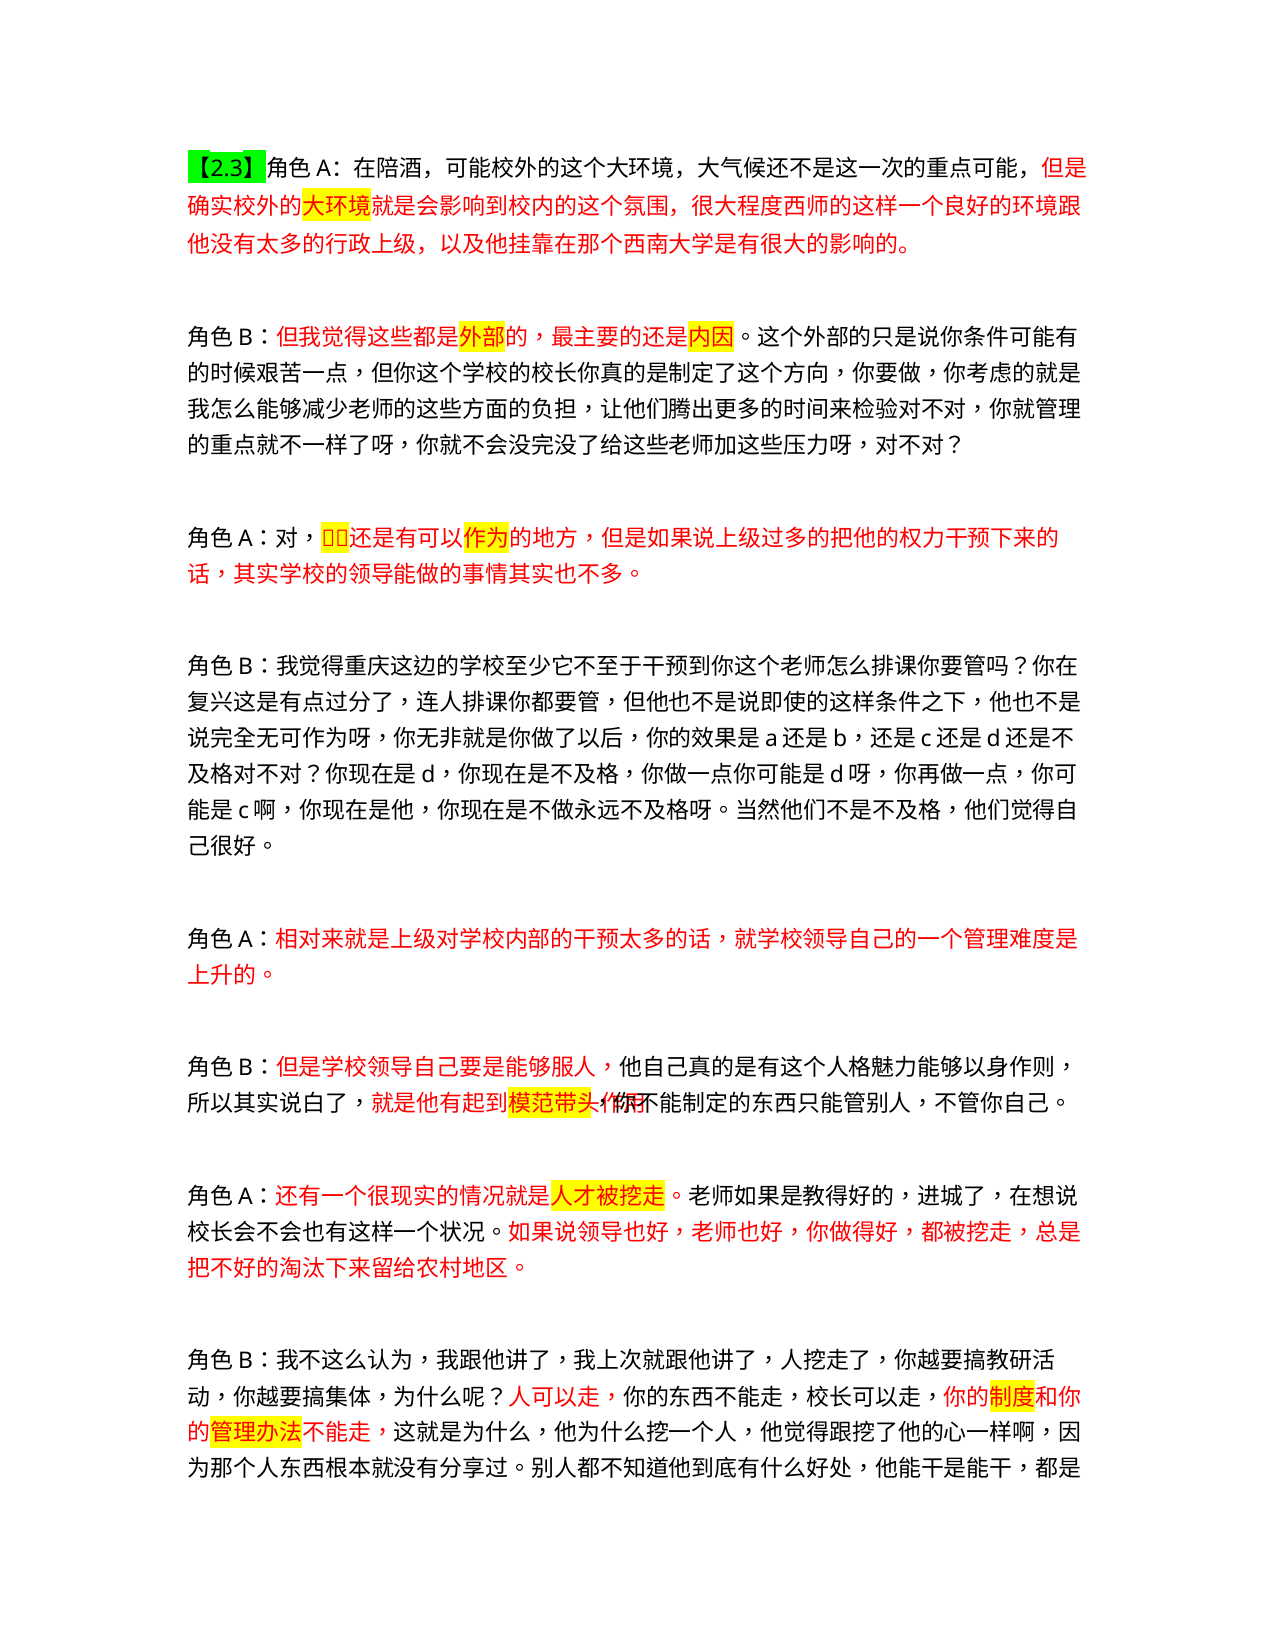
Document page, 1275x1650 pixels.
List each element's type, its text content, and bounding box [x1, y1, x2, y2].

text 角色A：相对来就是上级对学校内部的干预太多的话，就学校领导自己的一个管理难度是上升的。 [187, 923, 1087, 1026]
text 角色B：但是学校领导自己要是能够服人，他自己真的是有这个人格魅力能够以身作则，所以其实说白了，就是他有起到模范带头作用，你不能制定的东西只能管别人，不管你自己。 [187, 1051, 1087, 1154]
text 角色A：对，领导还是有可以作为的地方，但是如果说上级过多的把他的权力干预下来的话，其实学校的领导能做的事情其实也不多。 [187, 522, 1087, 625]
text 角色B：我觉得重庆这边的学校至少它不至于干预到你这个老师怎么排课你要管吗？你在复兴这是有点过分了，连人排课你都要管，但他也不是说即使的这样条件之下，他也不是说完全无可作为呀，你无非就是你做了以后，你的效果是a还是b，还是c还是d还是不及格对不对？你现在是d，你现在是不及格，你做一点你可能是d呀，你再做一点，你可能是c啊，你现在是他，你现在是不做永远不及格呀。当然他们不是不及格，他们觉得自己很好。 [187, 650, 1087, 897]
text 角色A：还有一个很现实的情况就是人才被挖走。老师如果是教得好的，进城了，在想说校长会不会也有这样一个状况。如果说领导也好，老师也好，你做得好，都被挖走，总是把不好的淘汰下来留给农村地区。 [187, 1180, 1087, 1319]
text 角色B：但我觉得这些都是外部的，最主要的还是内因。这个外部的只是说你条件可能有的时候艰苦一点，但你这个学校的校长你真的是制定了这个方向，你要做，你考虑的就是我怎么能够减少老师的这些方面的负担，让他们腾出更多的时间来检验对不对，你就管理的重点就不一样了呀，你就不会没完没了给这些老师加这些压力呀，对不对？ [187, 321, 1087, 496]
text 【2.3】角色A：在陪酒，可能校外的这个大环境，大气候还不是这一次的重点可能，但是确实校外的大环境就是会影响到校内的这个氛围，很大程度西师的这样一个良好的环境跟他没有太多的行政上级，以及他挂靠在那个西南大学是有很大的影响的。 [187, 150, 1087, 296]
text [187, 1344, 1087, 1483]
